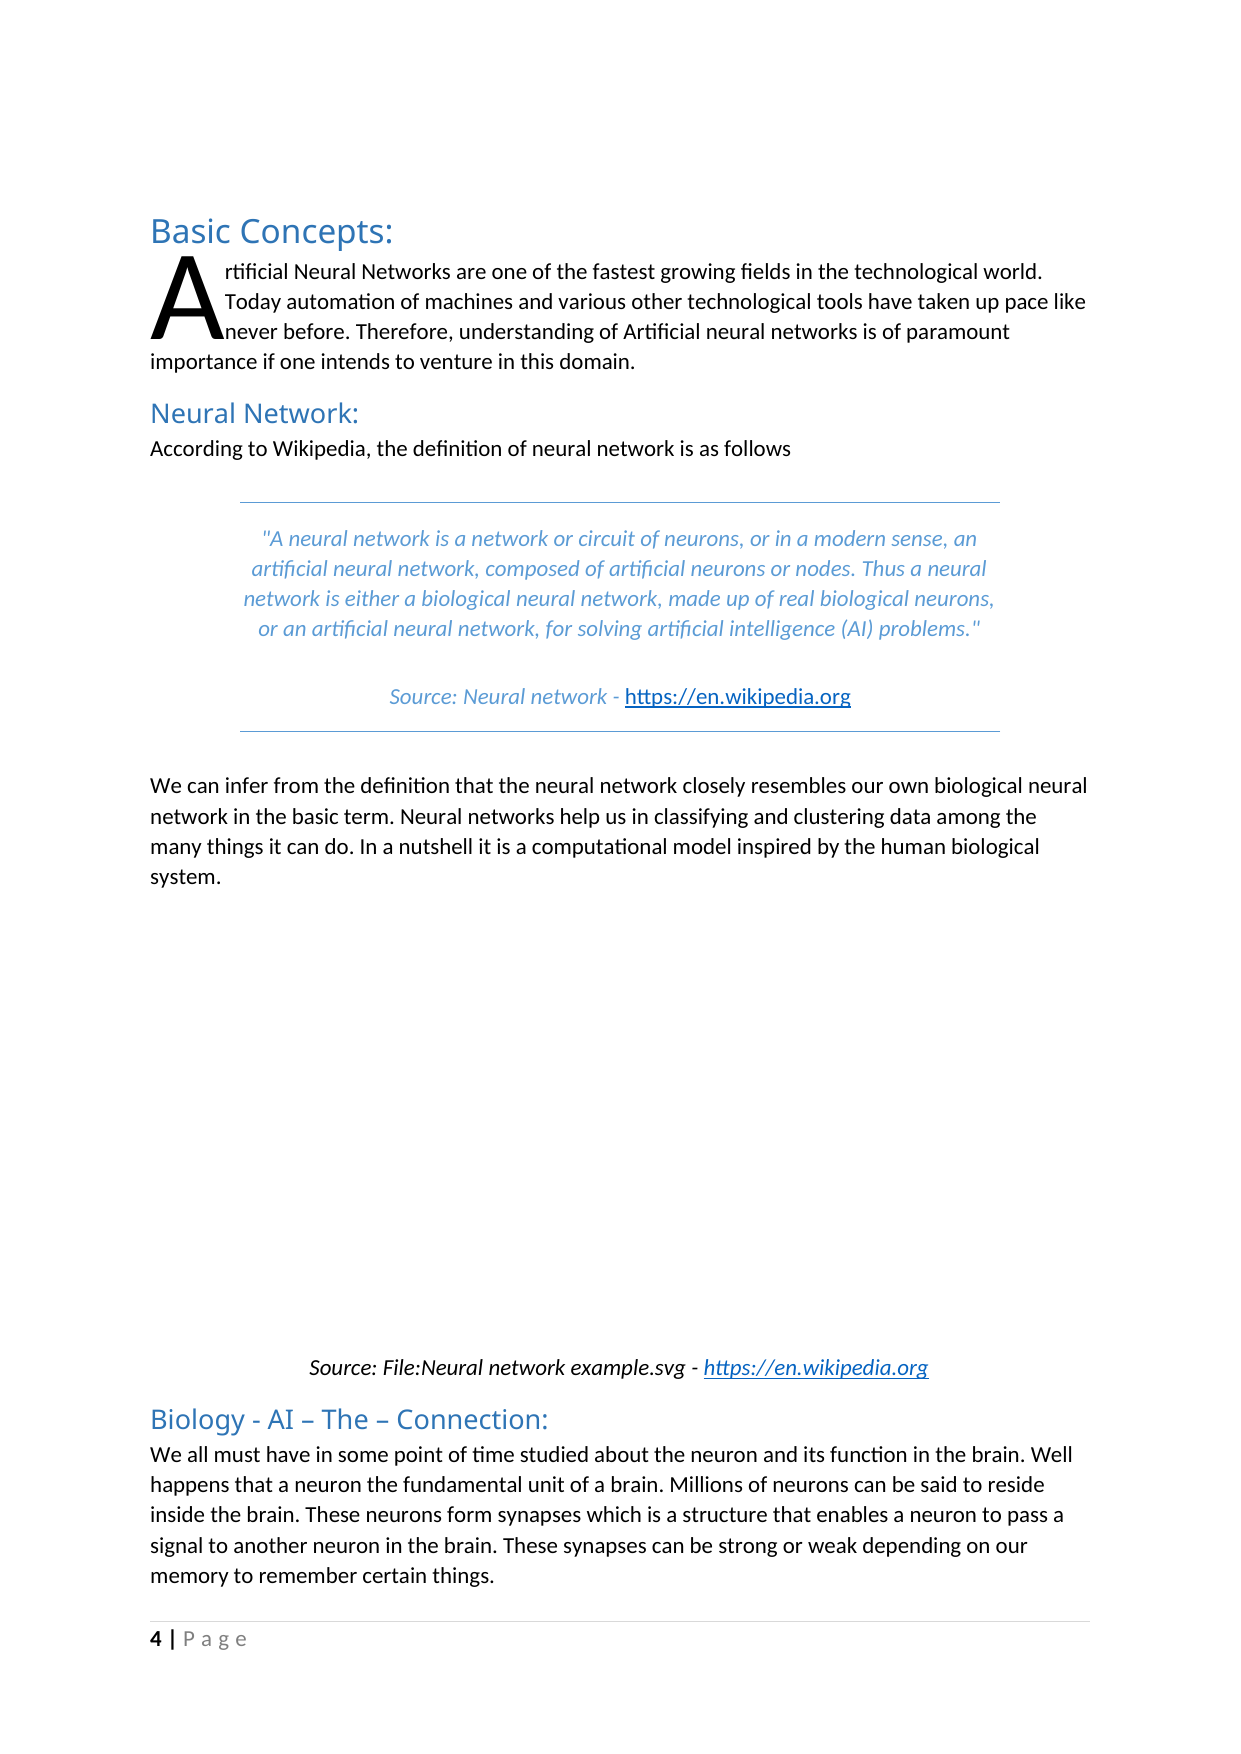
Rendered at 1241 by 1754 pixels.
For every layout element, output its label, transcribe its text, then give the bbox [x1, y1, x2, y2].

text rtificial Neural Networks are one of the fastest growing fields in the technological world. Today automation of machines and various other technological tools have taken up pace like never before. Therefore, understanding of Artificial neural networks is of paramount importance if one intends to venture in this domain. [150, 257, 1090, 376]
text According to Wikipedia, the definition of neural network is as follows [150, 434, 1090, 462]
subtitle Basic Concepts: [150, 208, 1090, 253]
text "A neural network is a network or circuit of neurons, or in a modern sense, an artificial neural network, composed of artificial neurons or nodes. Thus a neural network is either a biological neural network, made up of real biological neurons, or an artificial neural network, for solving artificial intelligence (AI) problems." [240, 503, 1000, 642]
subtitle Biology - AI – The – Connection: [150, 1400, 1090, 1437]
text Source: Neural network - https://en.wikipedia.org [240, 660, 1000, 731]
text Source: File:Neural network example.svg - https://en.wikipedia.org [150, 1353, 1090, 1381]
subtitle Neural Network: [150, 394, 1090, 431]
text We can infer from the definition that the neural network closely resembles our own biological neural network in the basic term. Neural networks help us in classifying and clustering data among the many things it can do. In a nutshell it is a computational model inspired by the human biological system. [150, 772, 1090, 890]
text We all must have in some point of time studied about the neuron and its function in the brain. Well happens that a neuron the fundamental unit of a brain. Millions of neurons can be said to reside inside the brain. These neurons form synapses which is a structure that enables a neuron to pass a signal to another neuron in the brain. These synapses can be strong or weak depending on our memory to remember certain things. [150, 1440, 1090, 1589]
